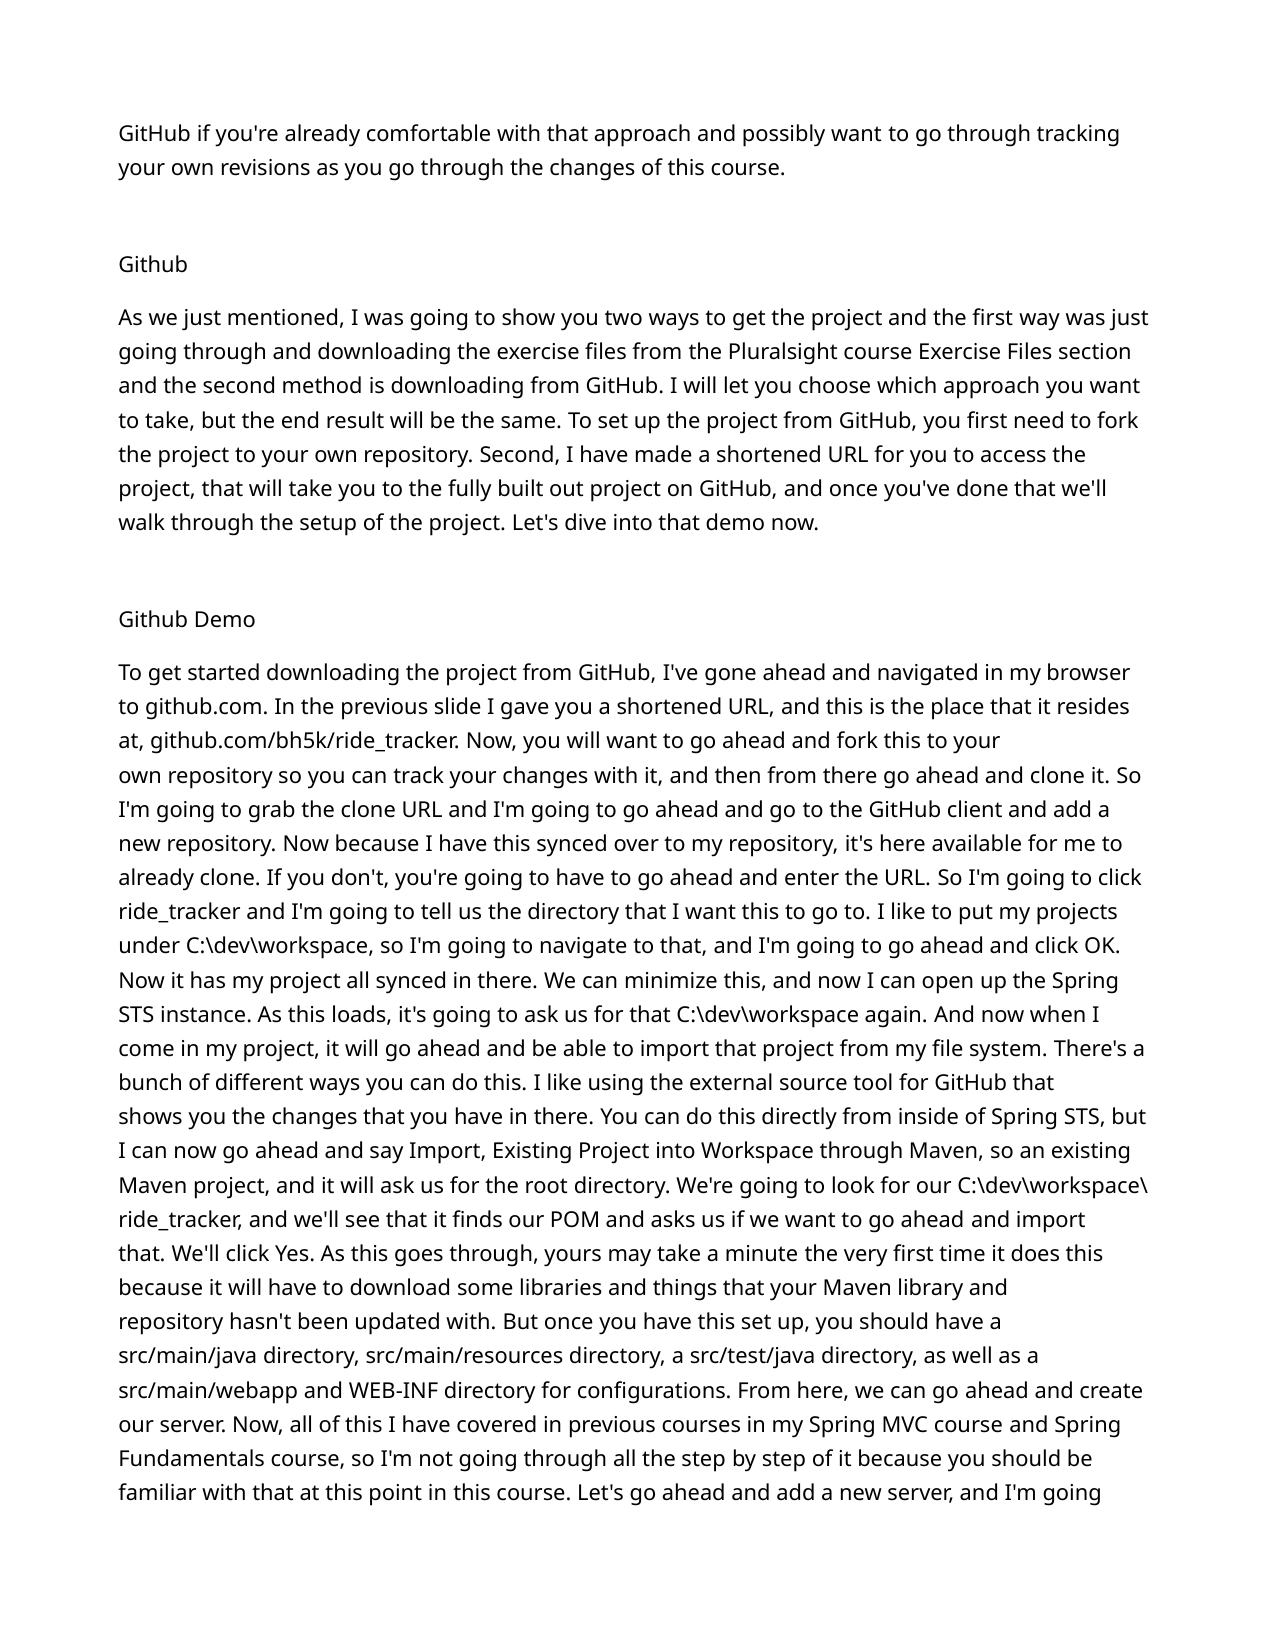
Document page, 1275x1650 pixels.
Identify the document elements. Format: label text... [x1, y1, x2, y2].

text As we just mentioned, I was going to show you two ways to get the project and the first way was just going through and downloading the exercise files from the Pluralsight course Exercise Files section and the second method is downloading from GitHub. I will let you choose which approach you want to take, but the end result will be the same. To set up the project from GitHub, you first need to fork the project to your own repository. Second, I have made a shortened URL for you to access the project, that will take you to the fully built out project on GitHub, and once you've done that we'll walk through the setup of the project. Let's dive into that demo now. [118, 302, 1157, 537]
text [118, 118, 1157, 182]
subtitle Github [118, 249, 1157, 279]
subtitle Github Demo [118, 604, 1157, 634]
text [118, 657, 1157, 1507]
